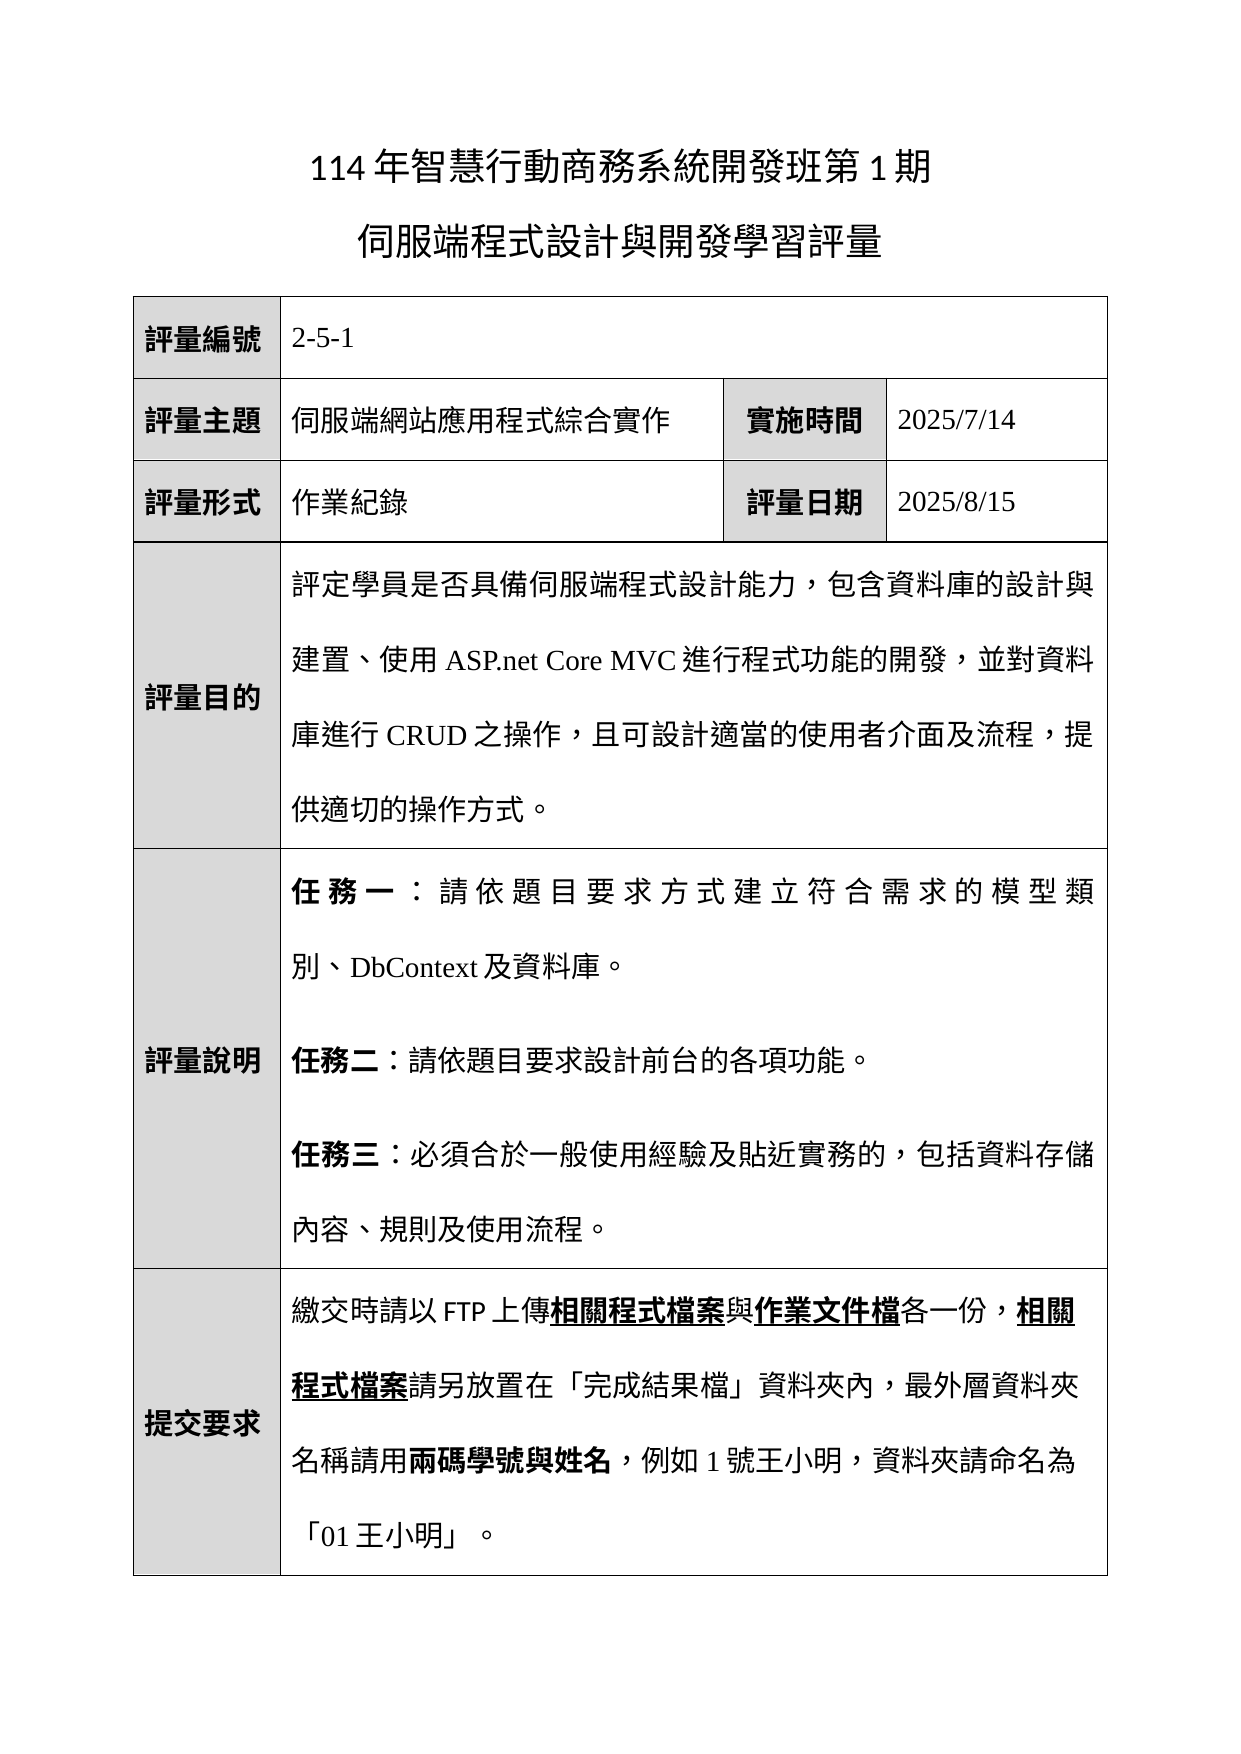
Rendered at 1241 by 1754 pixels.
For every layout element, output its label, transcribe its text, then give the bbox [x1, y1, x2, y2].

text 114年智慧行動商務系統開發班第1期 [118, 127, 1122, 202]
table_cell 任務一：請依題目要求方式建立符合需求的模型類別、DbContext及資料庫。 任務二：請依題目要求設計前台的各項功能。 任務三：必須合於一般使用經驗及貼近實務的，包括資料存儲內容、規則及使用流程。 [281, 849, 1107, 1268]
table_header 2-5-1 [281, 297, 1107, 378]
table_cell 評量日期 [724, 461, 886, 541]
table_cell 評量主題 [134, 379, 280, 459]
table_header 評量編號 [134, 297, 280, 378]
text 伺服端程式設計與開發學習評量 [118, 202, 1122, 277]
table_cell 實施時間 [724, 379, 886, 459]
table_cell 提交要求 [134, 1269, 280, 1574]
table_cell 評量說明 [134, 849, 280, 1268]
table_cell 2025/7/14 [887, 379, 1107, 459]
table_cell 評量目的 [134, 543, 280, 848]
table_cell 評定學員是否具備伺服端程式設計能力，包含資料庫的設計與建置、使用ASP.net Core MVC進行程式功能的開發，並對資料庫進行CRUD之操作，且可設計適當的使用者介面及流程，提供適切的操作方式。 [281, 543, 1107, 848]
table_cell 作業紀錄 [281, 461, 723, 541]
table_cell 伺服端網站應用程式綜合實作 [281, 379, 723, 459]
table_cell 2025/8/15 [887, 461, 1107, 541]
table_cell 評量形式 [134, 461, 280, 541]
table_cell 繳交時請以FTP上傳相關程式檔案與作業文件檔各一份，相關程式檔案請另放置在「完成結果檔」資料夾內，最外層資料夾名稱請用兩碼學號與姓名，例如1號王小明，資料夾請命名為「01王小明」。 [281, 1269, 1107, 1574]
